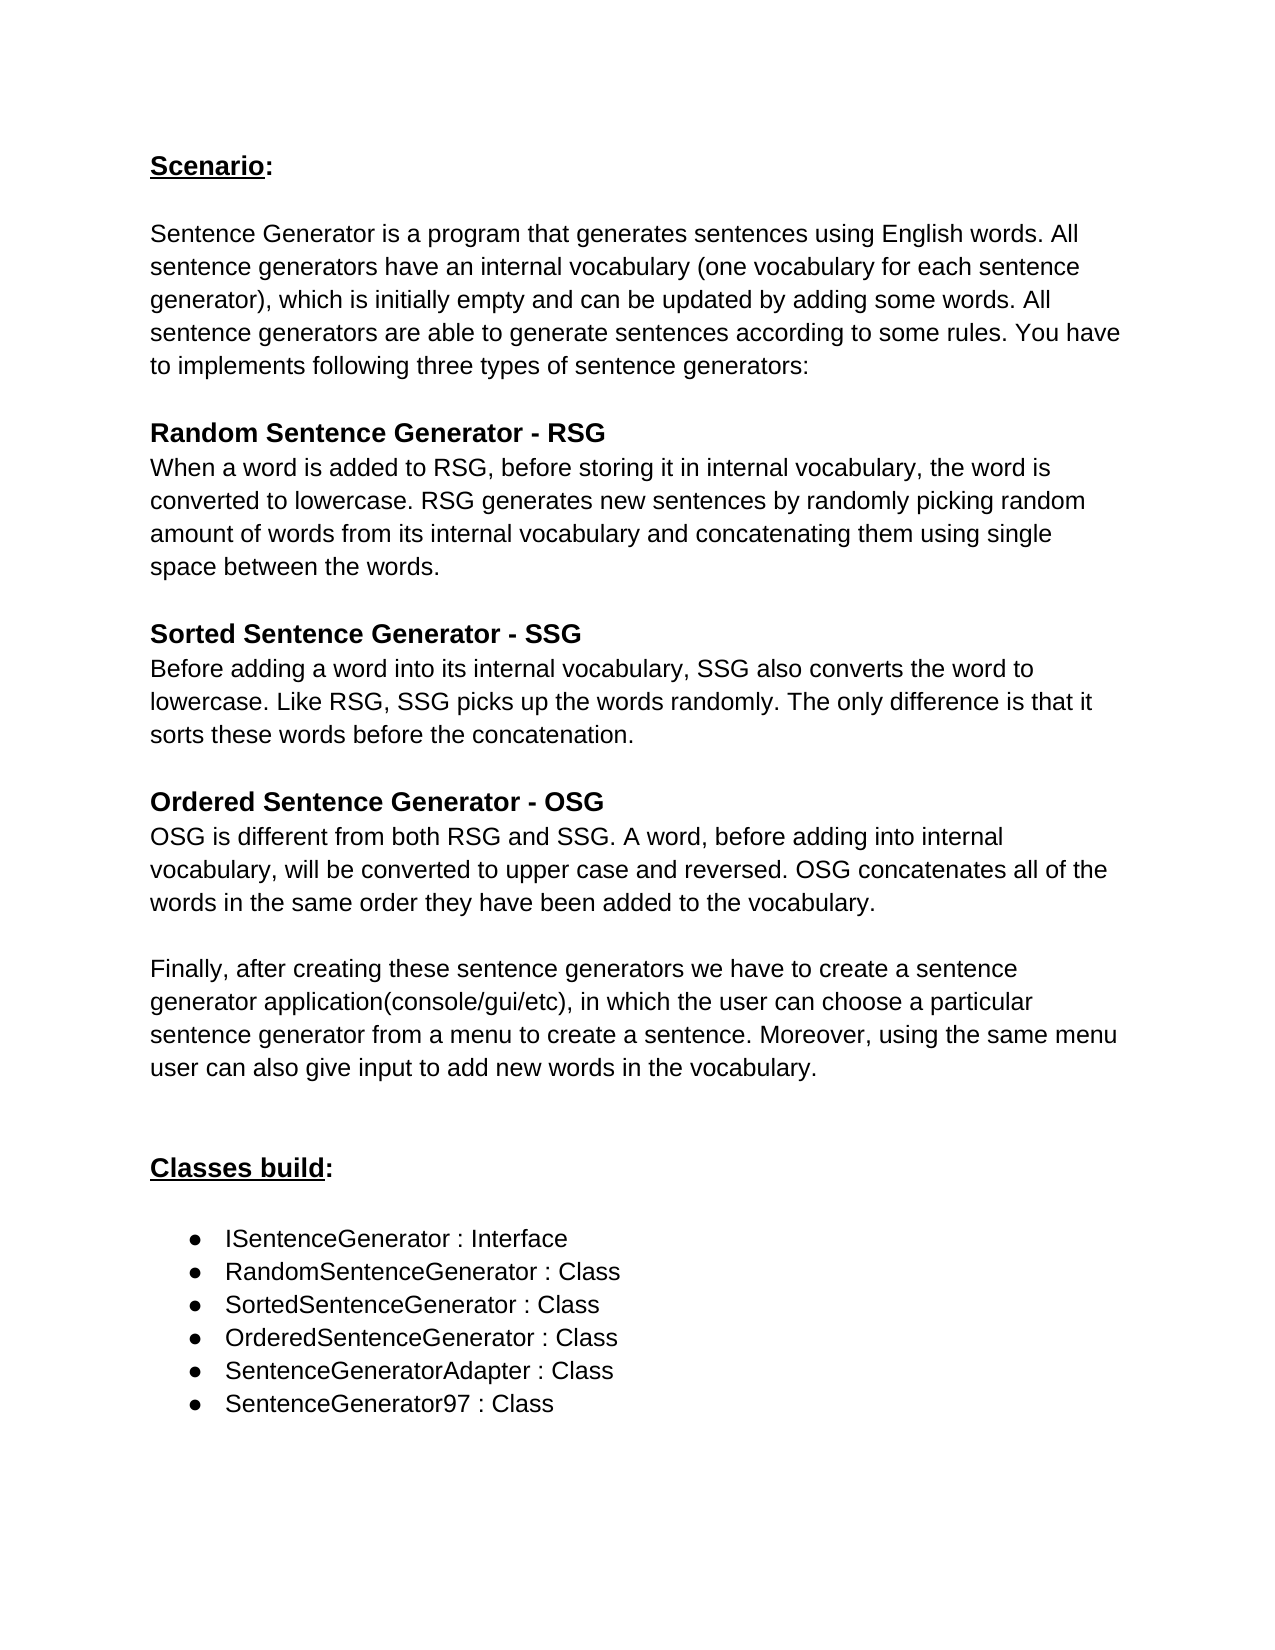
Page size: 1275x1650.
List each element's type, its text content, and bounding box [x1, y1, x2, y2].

list SortedSentenceGenerator : Class [187, 1290, 1125, 1319]
list SentenceGenerator97 : Class [187, 1389, 1125, 1418]
text sorts these words before the concatenation. [150, 720, 1125, 749]
text amount of words from its internal vocabulary and concatenating them using single space between the words. [150, 519, 1125, 581]
text Random Sentence Generator - RSG [150, 417, 1125, 448]
text Finally, after creating these sentence generators we have to create a sentence generator application(console/gui/etc), in which the user can choose a particular sentence generator from a menu to create a sentence. Moreover, using the same menu user can also give input to add new words in the vocabulary. [150, 954, 1125, 1082]
text When a word is added to RSG, before storing it in internal vocabulary, the word is [150, 453, 1125, 482]
text lowercase. Like RSG, SSG picks up the words randomly. The only difference is that it [150, 687, 1125, 716]
text Sentence Generator is a program that generates sentences using English words. All sentence generators have an internal vocabulary (one vocabulary for each sentence generator), which is initially empty and can be updated by adding some words. All sentence generators are able to generate sentences according to some rules. You have to implements following three types of sentence generators: [150, 219, 1125, 380]
list OrderedSentenceGenerator : Class [187, 1323, 1125, 1352]
text Classes build: [150, 1152, 1125, 1183]
text Scenario: [150, 150, 1125, 181]
text converted to lowercase. RSG generates new sentences by randomly picking random [150, 486, 1125, 515]
text OSG is different from both RSG and SSG. A word, before adding into internal [150, 822, 1125, 851]
list RandomSentenceGenerator : Class [187, 1257, 1125, 1286]
text vocabulary, will be converted to upper case and reversed. OSG concatenates all of the [150, 855, 1125, 884]
text Sorted Sentence Generator - SSG [150, 618, 1125, 649]
text Ordered Sentence Generator - OSG [150, 786, 1125, 817]
list ISentenceGenerator : Interface [187, 1224, 1125, 1253]
text words in the same order they have been added to the vocabulary. [150, 888, 1125, 917]
text Before adding a word into its internal vocabulary, SSG also converts the word to [150, 654, 1125, 683]
list SentenceGeneratorAdapter : Class [187, 1356, 1125, 1385]
